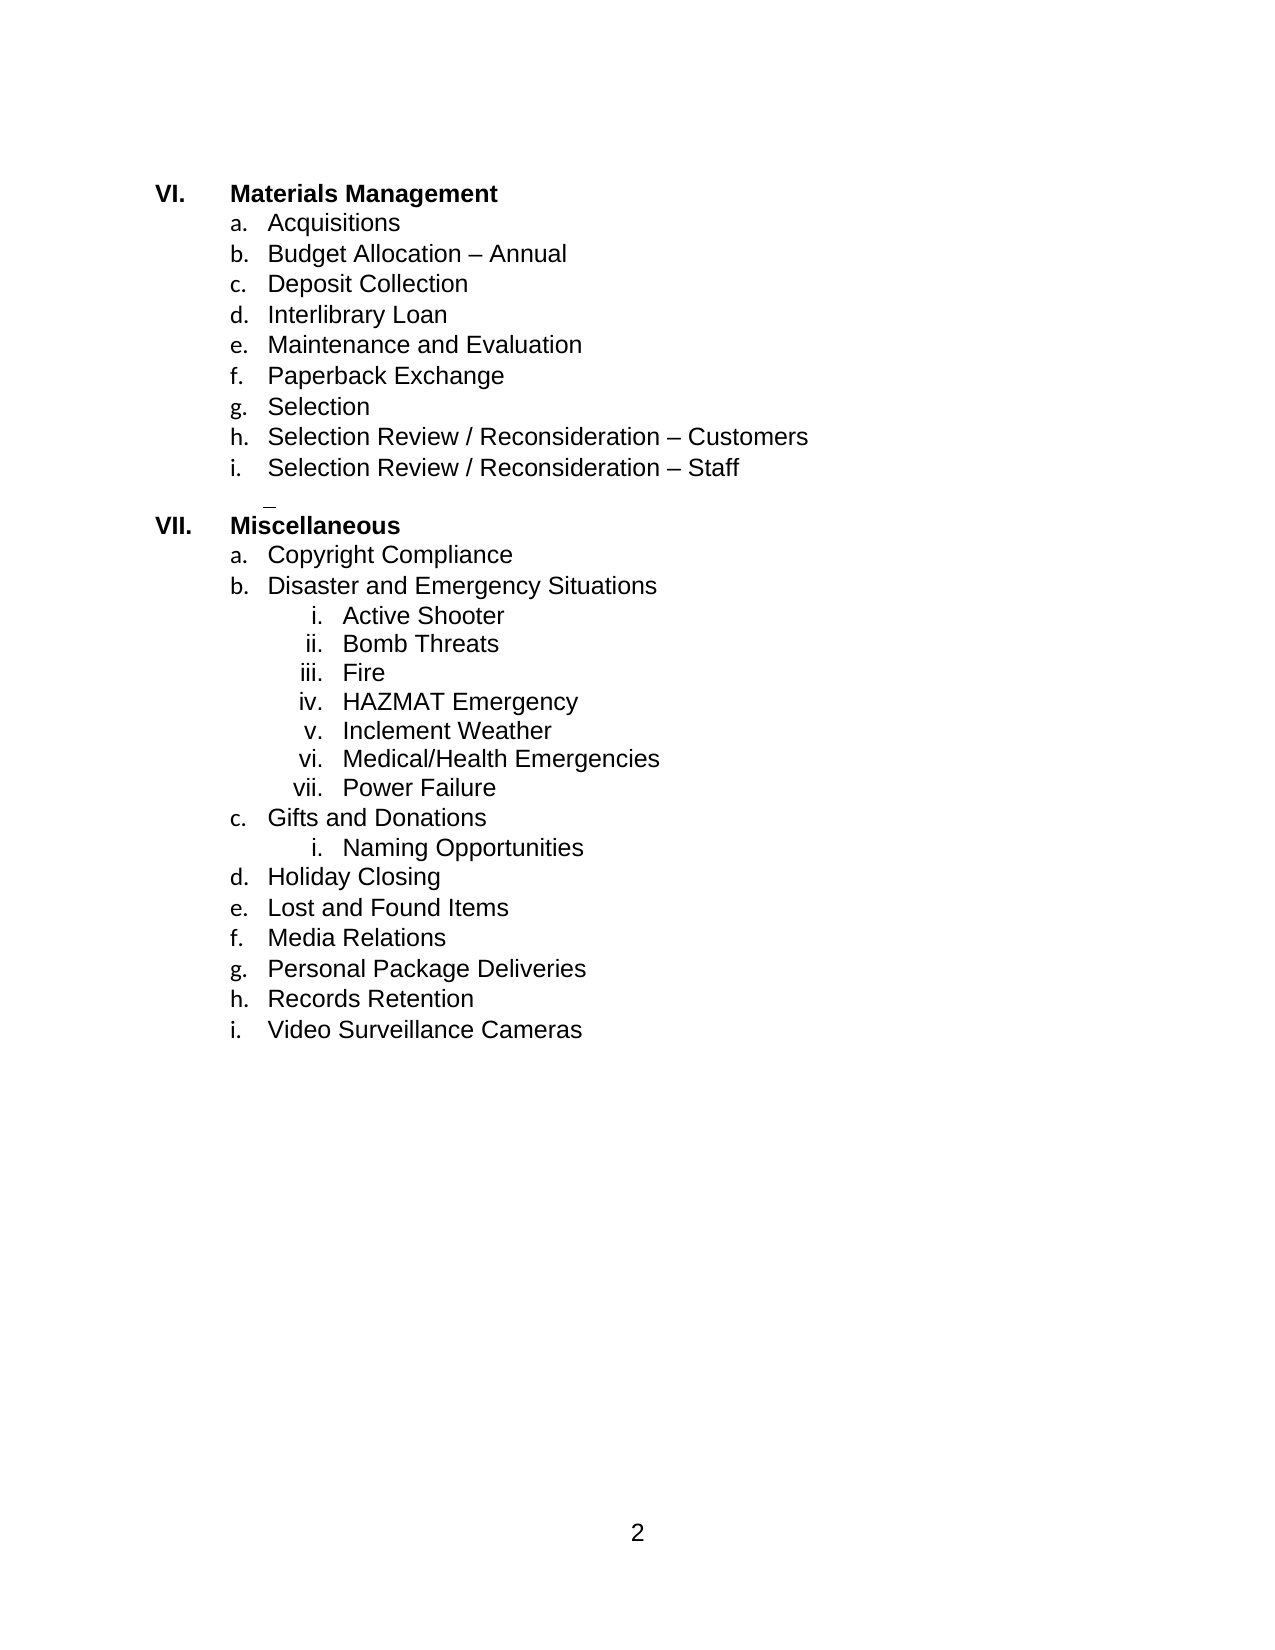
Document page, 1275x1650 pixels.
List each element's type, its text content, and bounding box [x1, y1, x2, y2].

list Fire [323, 658, 1125, 687]
list Selection Review / Reconsideration – Staff [230, 452, 1125, 482]
list Selection Review / Reconsideration – Customers [230, 421, 1125, 452]
list Inclement Weather [323, 716, 1125, 744]
list Naming Opportunities [323, 832, 1125, 861]
list Gifts and Donations [230, 802, 1125, 832]
list Medical/Health Emergencies [323, 744, 1125, 773]
list Power Failure [323, 773, 1125, 802]
list Budget Allocation – Annual [230, 238, 1125, 268]
list Copyright Compliance [230, 540, 1125, 570]
list Video Surveillance Cameras [230, 1014, 1125, 1044]
list Acquisitions [230, 207, 1125, 238]
list Lost and Found Items [230, 892, 1125, 922]
list Interlibrary Loan [230, 299, 1125, 329]
list Personal Package Deliveries [230, 953, 1125, 983]
list Materials Management [155, 179, 1125, 207]
list Holiday Closing [230, 861, 1125, 892]
list Paperback Exchange [230, 360, 1125, 391]
list Selection [230, 391, 1125, 421]
list Maintenance and Evaluation [230, 329, 1125, 360]
list Media Relations [230, 922, 1125, 953]
list Records Retention [230, 983, 1125, 1014]
list Disaster and Emergency Situations [230, 570, 1125, 601]
list Deposit Collection [230, 268, 1125, 299]
list Active Shooter [323, 601, 1125, 629]
list HAZMAT Emergency [323, 687, 1125, 716]
list Bomb Threats [323, 629, 1125, 658]
list Miscellaneous [155, 511, 1125, 540]
